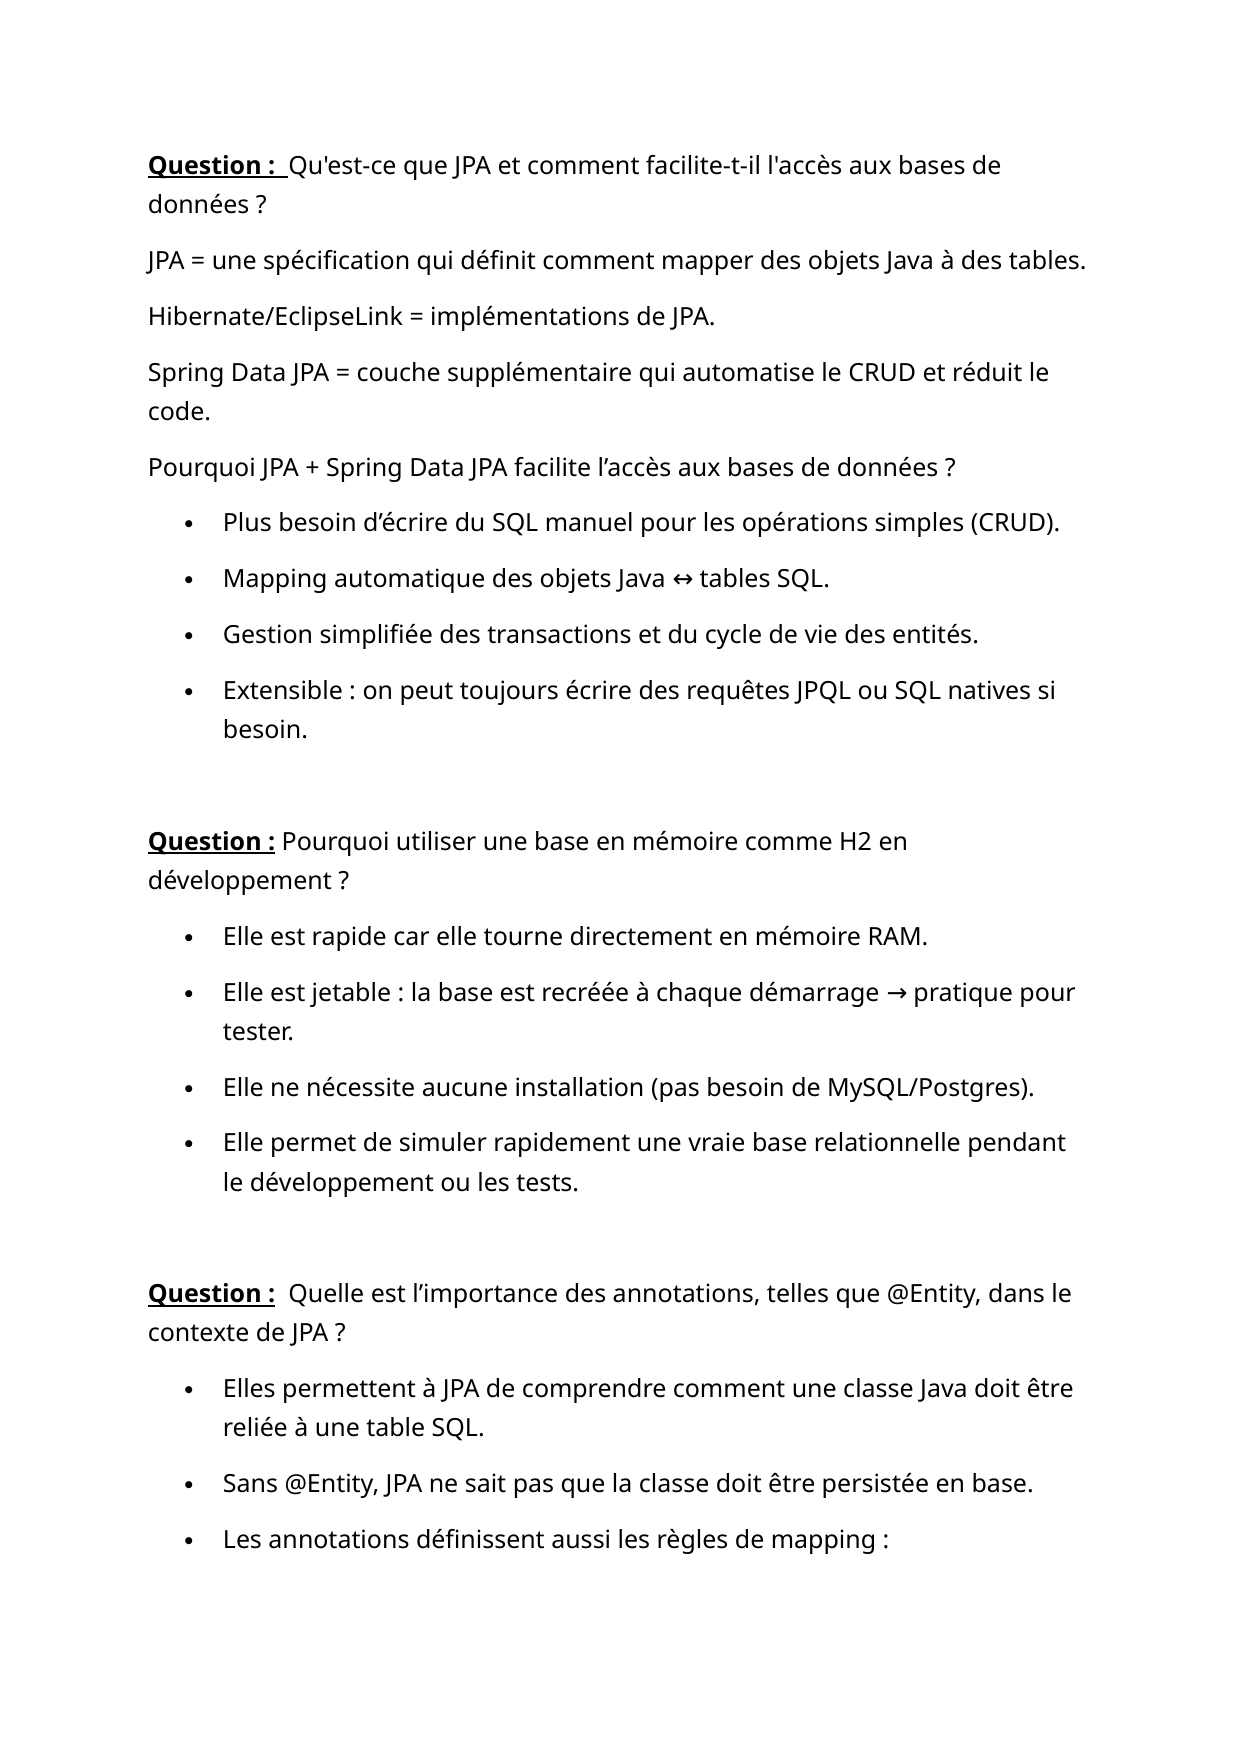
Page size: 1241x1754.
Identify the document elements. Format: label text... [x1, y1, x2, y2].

list Plus besoin d’écrire du SQL manuel pour les opérations simples (CRUD). [185, 505, 1093, 539]
list Elle est rapide car elle tourne directement en mémoire RAM. [185, 918, 1093, 952]
list Elle ne nécessite aucune installation (pas besoin de MySQL/Postgres). [185, 1069, 1093, 1103]
list Elle permet de simuler rapidement une vraie base relationnelle pendant le développement ou les tests. [185, 1125, 1093, 1198]
list Mapping automatique des objets Java ↔️ tables SQL. [185, 561, 1093, 595]
list Sans @Entity, JPA ne sait pas que la classe doit être persistée en base. [185, 1466, 1093, 1500]
text Question : Quelle est l’importance des annotations, telles que @Entity, dans le contexte de JPA ? [148, 1276, 1093, 1349]
text Question : Pourquoi utiliser une base en mémoire comme H2 en développement ? [148, 823, 1093, 897]
text Spring Data JPA = couche supplémentaire qui automatise le CRUD et réduit le code. [148, 354, 1093, 427]
list Les annotations définissent aussi les règles de mapping : [185, 1522, 1093, 1556]
list Elles permettent à JPA de comprendre comment une classe Java doit être reliée à une table SQL. [185, 1371, 1093, 1444]
text Pourquoi JPA + Spring Data JPA facilite l’accès aux bases de données ? [148, 449, 1093, 483]
list Gestion simplifiée des transactions et du cycle de vie des entités. [185, 617, 1093, 651]
text JPA = une spécification qui définit comment mapper des objets Java à des tables. [148, 243, 1093, 277]
list Elle est jetable : la base est recréée à chaque démarrage → pratique pour tester. [185, 974, 1093, 1047]
text Hibernate/EclipseLink = implémentations de JPA. [148, 298, 1093, 332]
list Extensible : on peut toujours écrire des requêtes JPQL ou SQL natives si besoin. [185, 673, 1093, 746]
text Question : Qu'est-ce que JPA et comment facilite-t-il l'accès aux bases de données ? [148, 148, 1093, 221]
